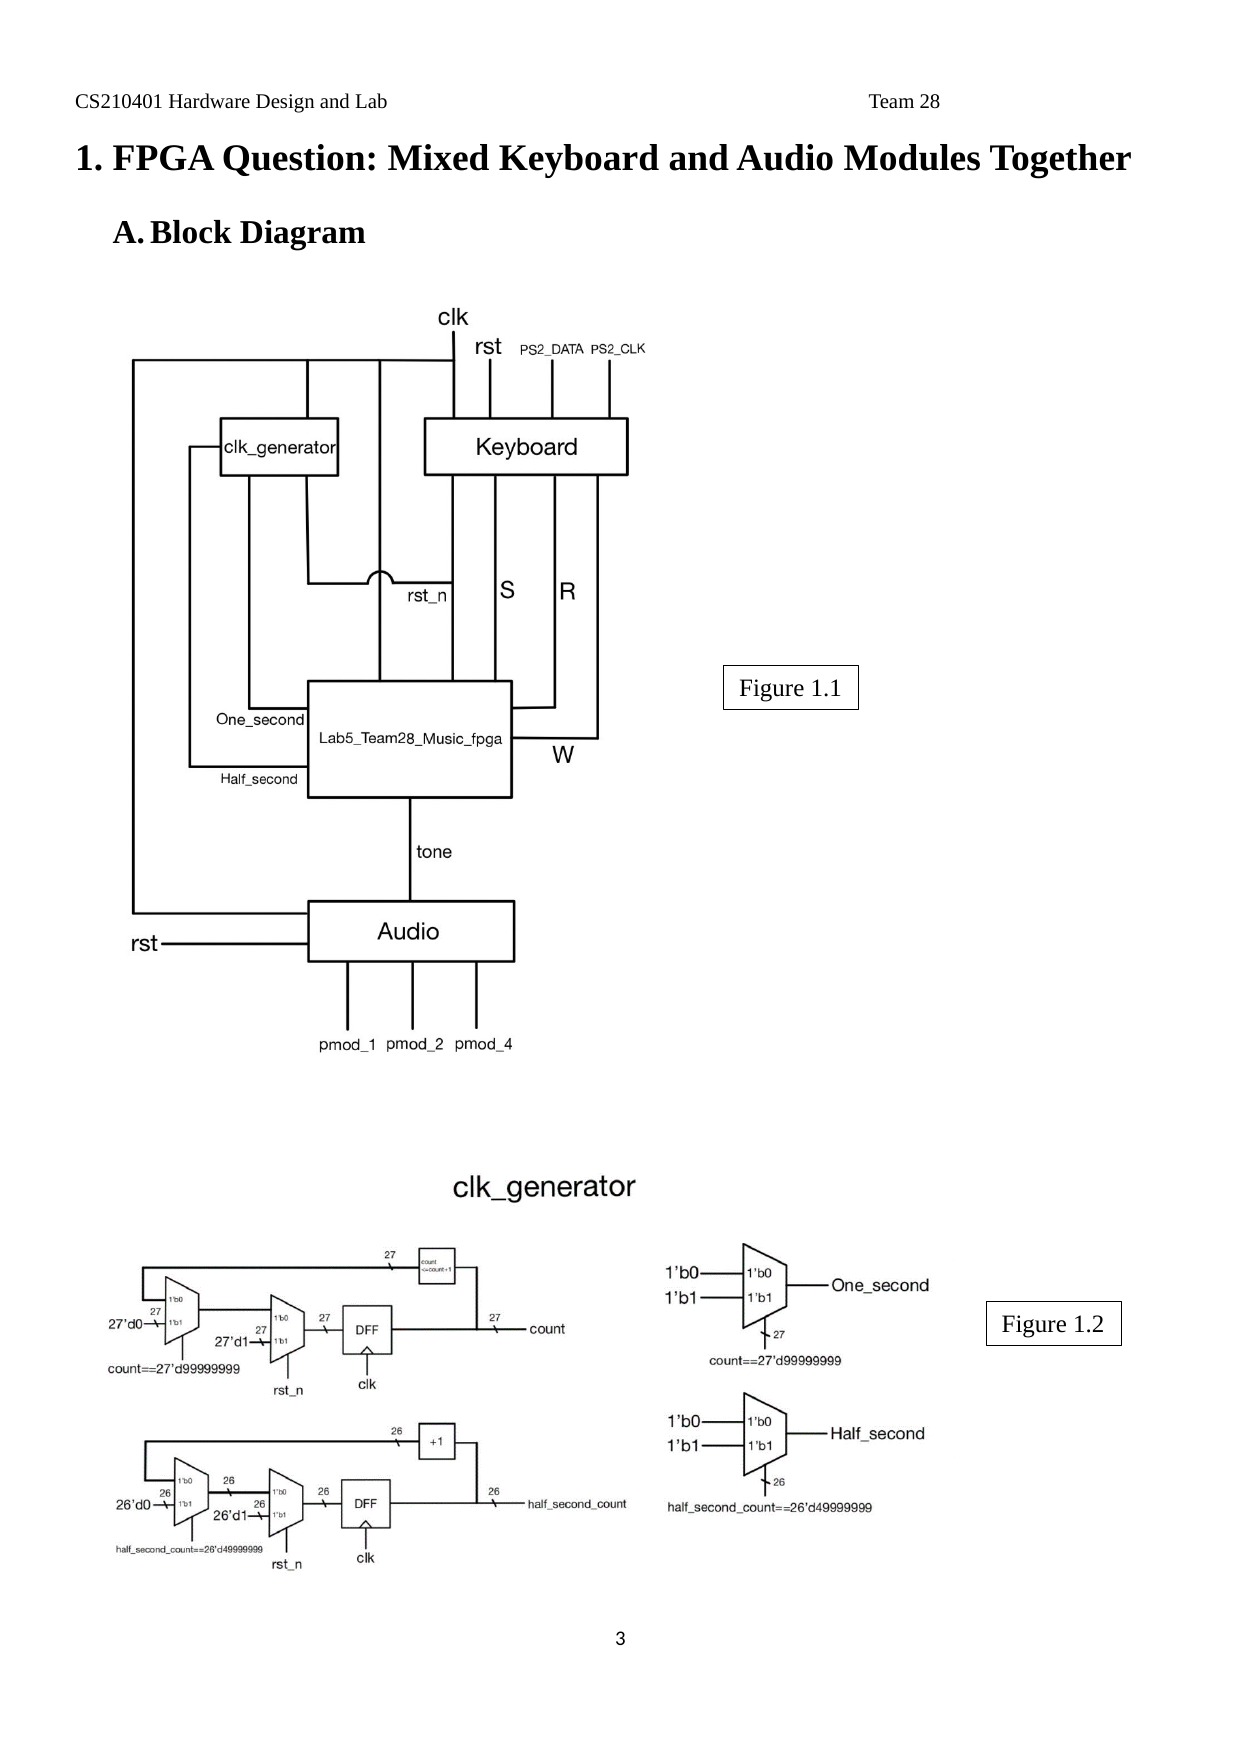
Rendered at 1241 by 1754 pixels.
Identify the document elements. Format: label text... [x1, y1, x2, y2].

list Block Diagram [112, 194, 1165, 269]
picture [75, 1153, 956, 1587]
list FPGA Question: Mixed Keyboard and Audio Modules Together [75, 119, 1165, 194]
picture [75, 291, 682, 1087]
